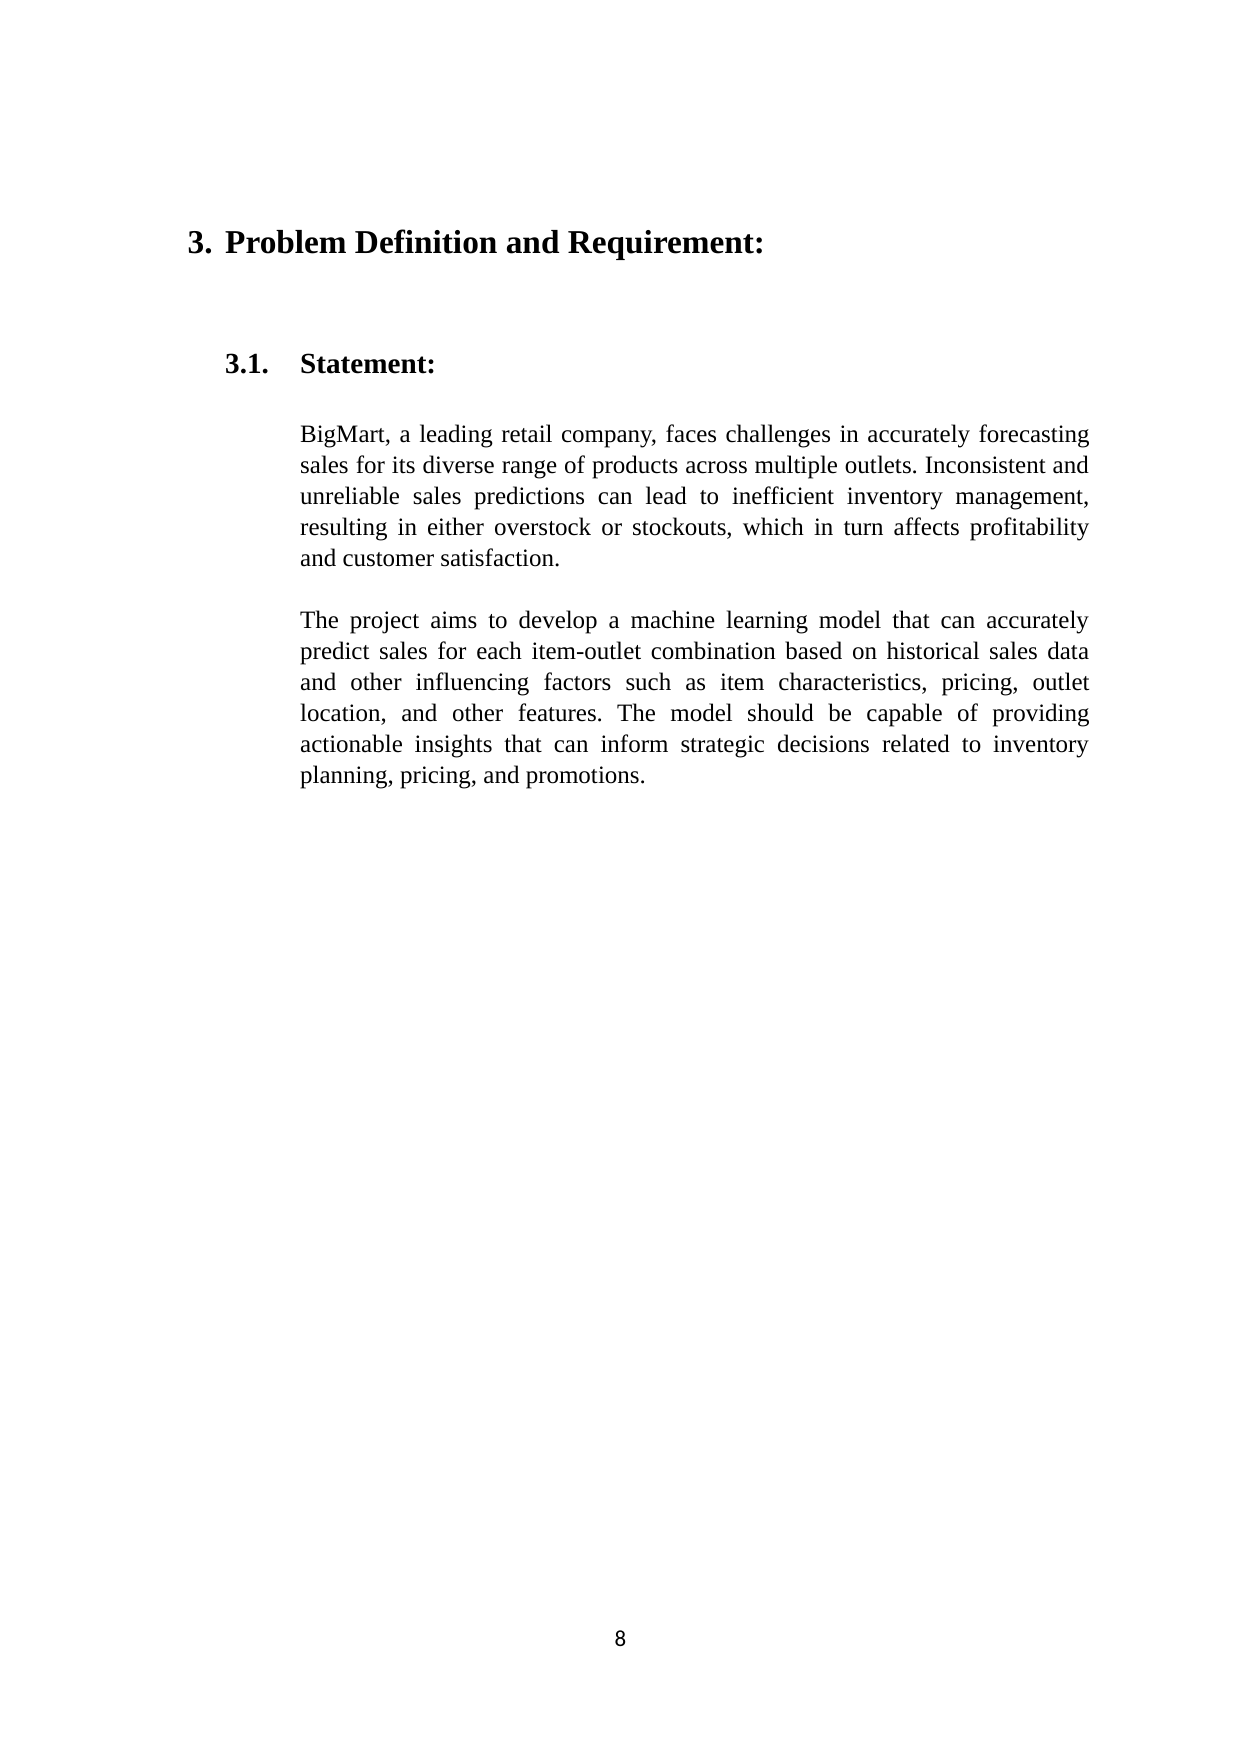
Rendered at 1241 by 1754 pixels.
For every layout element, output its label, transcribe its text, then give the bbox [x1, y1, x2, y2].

list Statement: [225, 346, 1090, 380]
list BigMart, a leading retail company, faces challenges in accurately forecasting sales for its diverse range of products across multiple outlets. Inconsistent and unreliable sales predictions can lead to inefficient inventory management, resulting in either overstock or stockouts, which in turn affects profitability and customer satisfaction. [300, 419, 1090, 572]
list Problem Definition and Requirement: [187, 222, 1090, 261]
list The project aims to develop a machine learning model that can accurately predict sales for each item-outlet combination based on historical sales data and other influencing factors such as item characteristics, pricing, outlet location, and other features. The model should be capable of providing actionable insights that can inform strategic decisions related to inventory planning, pricing, and promotions. [300, 605, 1090, 789]
